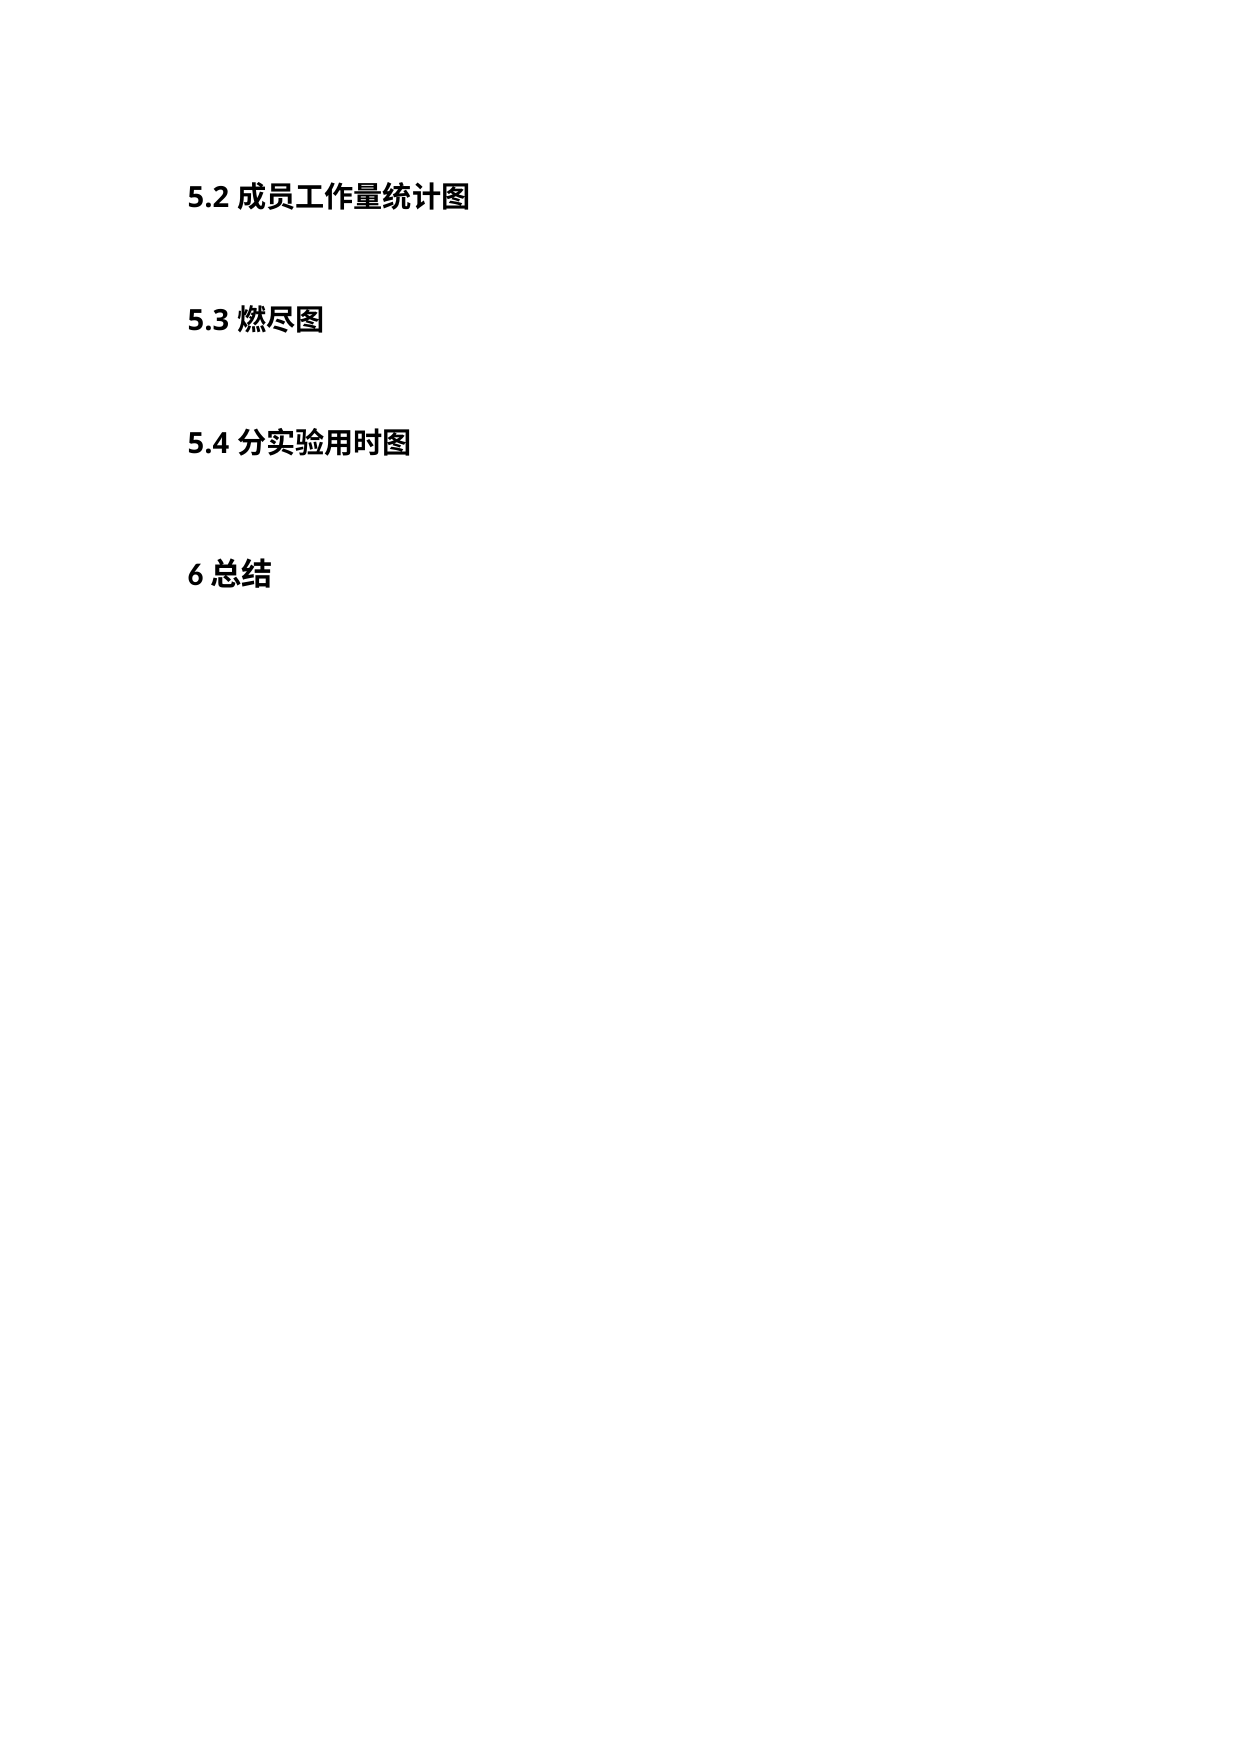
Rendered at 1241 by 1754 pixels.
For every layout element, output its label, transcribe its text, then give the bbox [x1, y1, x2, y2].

subtitle 5.2 成员工作量统计图 [187, 162, 1053, 227]
subtitle 5.3 燃尽图 [187, 285, 1053, 350]
subtitle 5.4 分实验用时图 [187, 408, 1053, 473]
subtitle 6 总结 [187, 539, 1053, 604]
